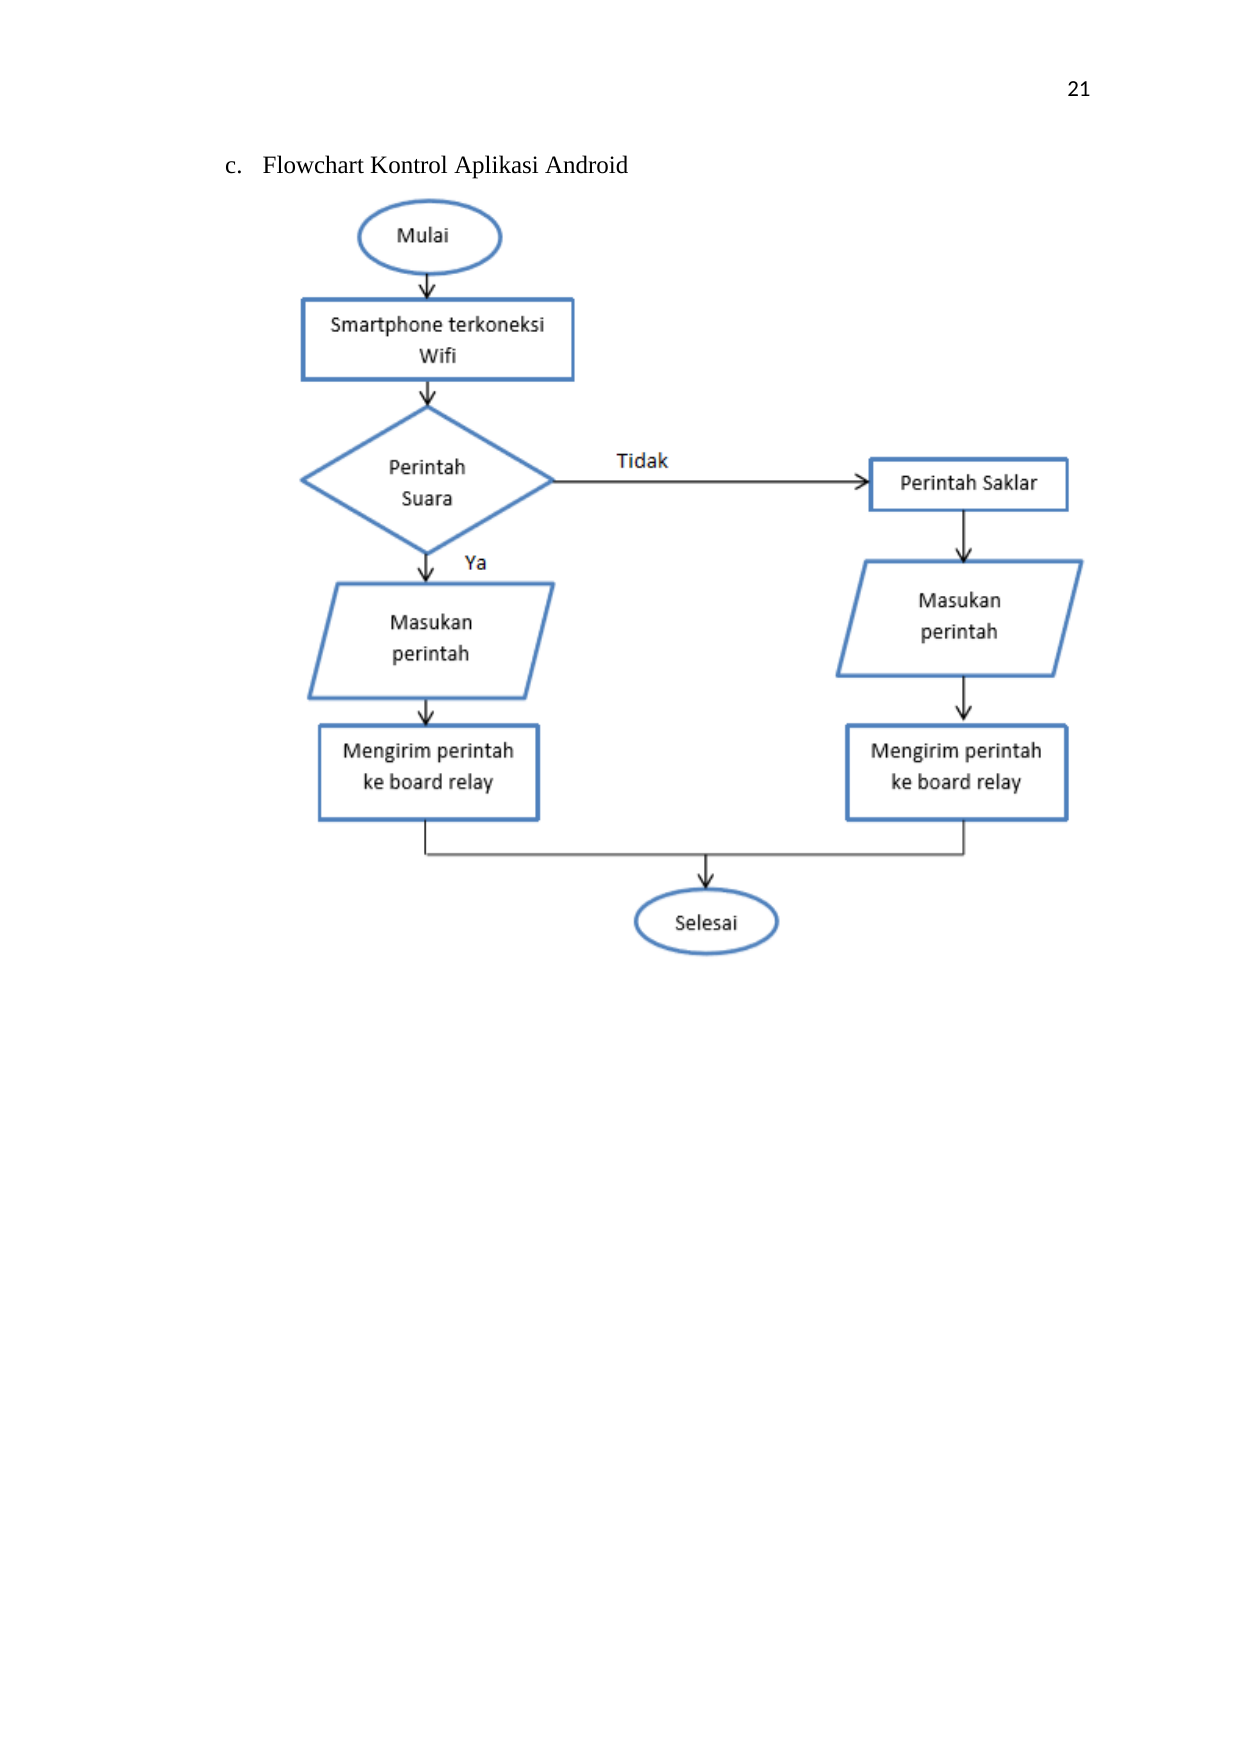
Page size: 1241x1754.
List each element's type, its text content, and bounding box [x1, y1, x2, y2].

picture [262, 181, 1105, 974]
list Flowchart Kontrol Aplikasi Android [225, 150, 1090, 179]
